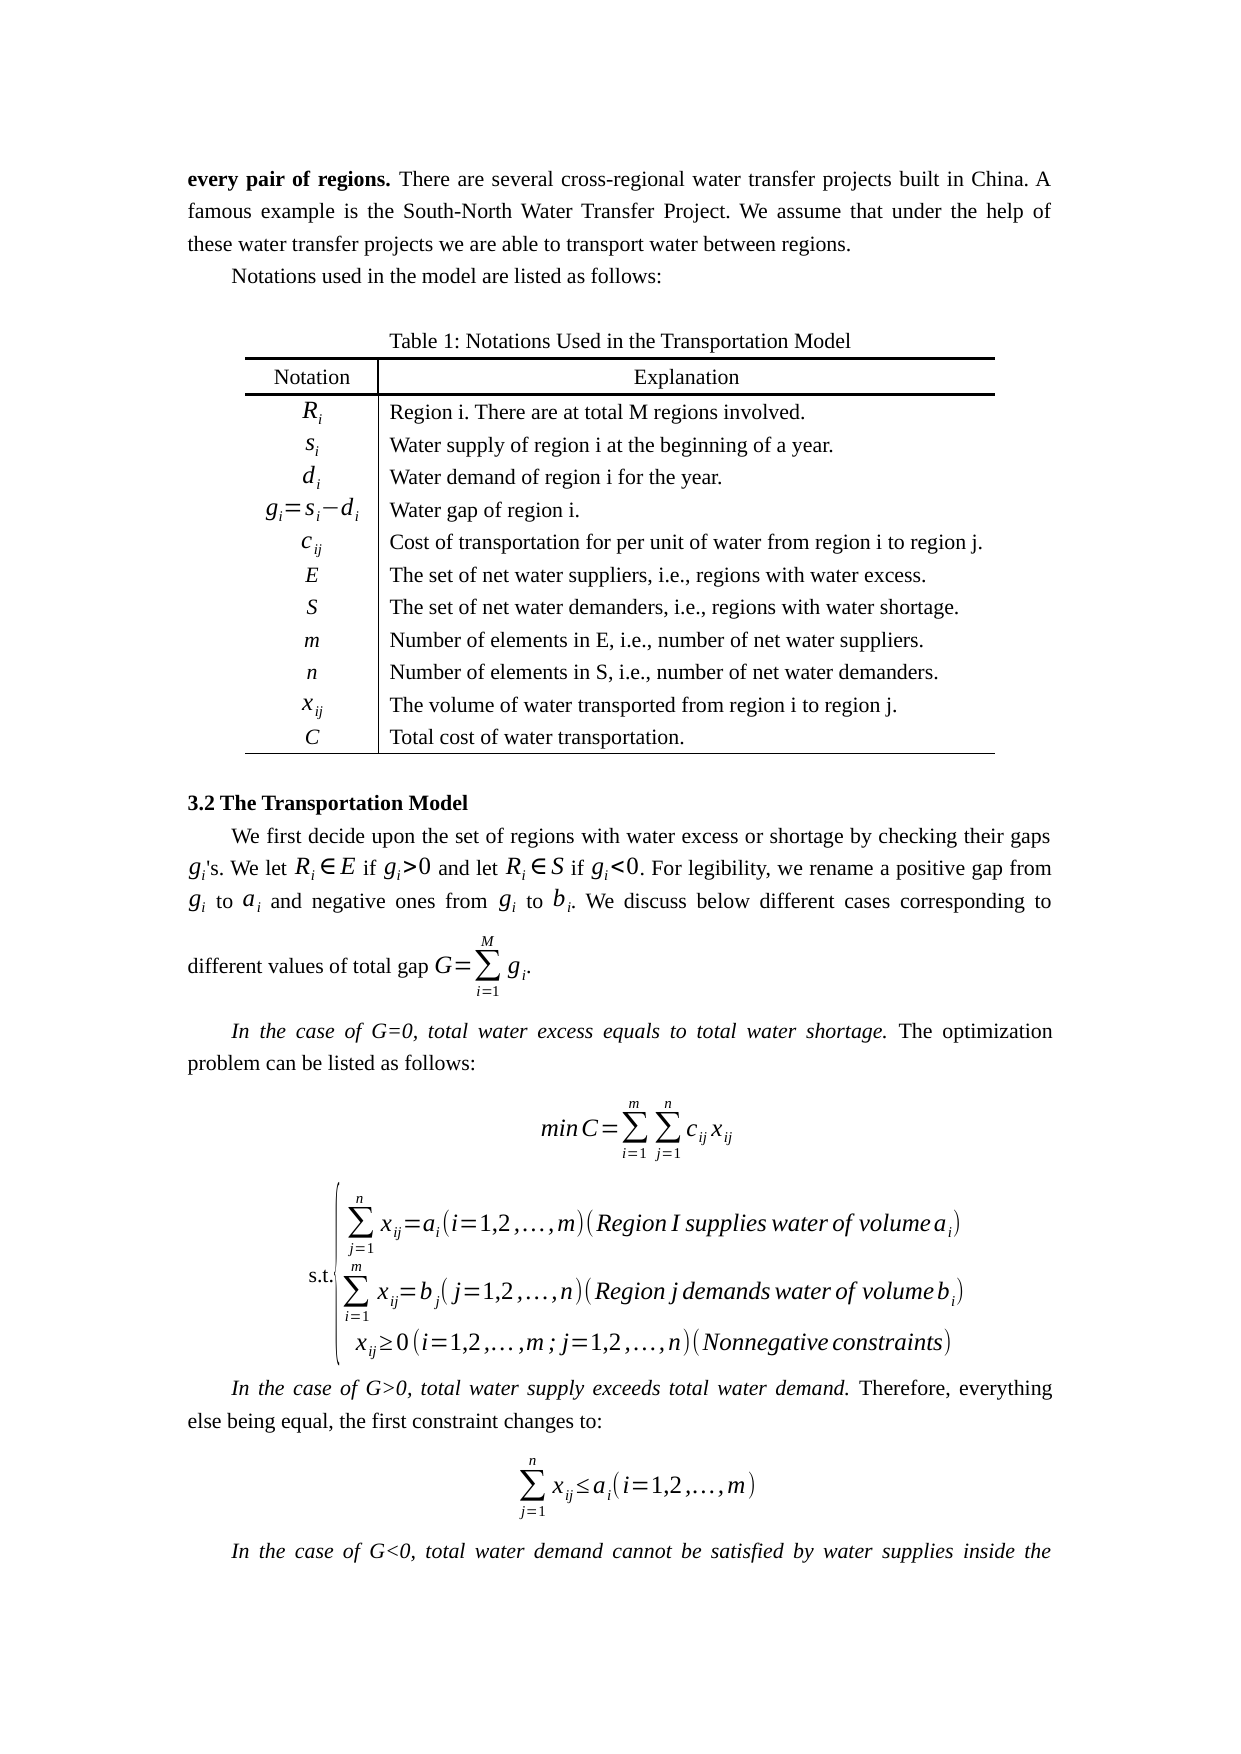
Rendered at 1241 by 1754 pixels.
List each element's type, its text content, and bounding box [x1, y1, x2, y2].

table_cell m [245, 623, 378, 656]
table_cell [245, 688, 378, 721]
text s.t. [199, 1177, 1053, 1372]
table_cell Water demand of region i for the year. [379, 461, 995, 493]
text Table 1: Notations Used in the Transportation Model [187, 324, 1053, 357]
table_cell C [245, 721, 378, 753]
table_cell Total cost of water transportation. [379, 721, 995, 753]
table_cell Cost of transportation for per unit of water from region i to region j. [379, 526, 995, 558]
text In the case of G>0, total water supply exceeds total water demand. Therefore, everything else being equal, the first constraint changes to: [187, 1372, 1053, 1437]
text 3.2 The Transportation Model [187, 787, 1053, 819]
table_cell Number of elements in E, i.e., number of net water suppliers. [379, 623, 995, 656]
table_cell Region i. There are at total M regions involved. [379, 396, 995, 428]
table_cell [245, 526, 378, 558]
table_cell Number of elements in S, i.e., number of net water demanders. [379, 656, 995, 688]
table_cell S [245, 591, 378, 623]
table_cell Water gap of region i. [379, 493, 995, 526]
table_header Notation [245, 360, 377, 393]
table_cell E [245, 558, 378, 591]
text We first decide upon the set of regions with water excess or shortage by checking their gaps 's. We let if and let if . For legibility, we rename a positive gap from to and negative ones from to . We discuss below different cases corresponding to different values of total gap . [187, 819, 1053, 1014]
text In the case of G=0, total water excess equals to total water shortage. The optimization problem can be listed as follows: [187, 1014, 1053, 1079]
table_cell The set of net water suppliers, i.e., regions with water excess. [379, 558, 995, 591]
table_cell The set of net water demanders, i.e., regions with water shortage. [379, 591, 995, 623]
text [187, 1534, 1053, 1567]
table_cell [245, 461, 378, 493]
table_cell The volume of water transported from region i to region j. [379, 688, 995, 721]
table_cell [245, 428, 378, 461]
table_header Explanation [379, 360, 995, 393]
text Notations used in the model are listed as follows: [187, 259, 1053, 292]
table_cell [245, 493, 378, 526]
table_cell [245, 396, 378, 428]
table_cell n [245, 656, 378, 688]
table_cell Water supply of region i at the beginning of a year. [379, 428, 995, 461]
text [187, 162, 1053, 259]
